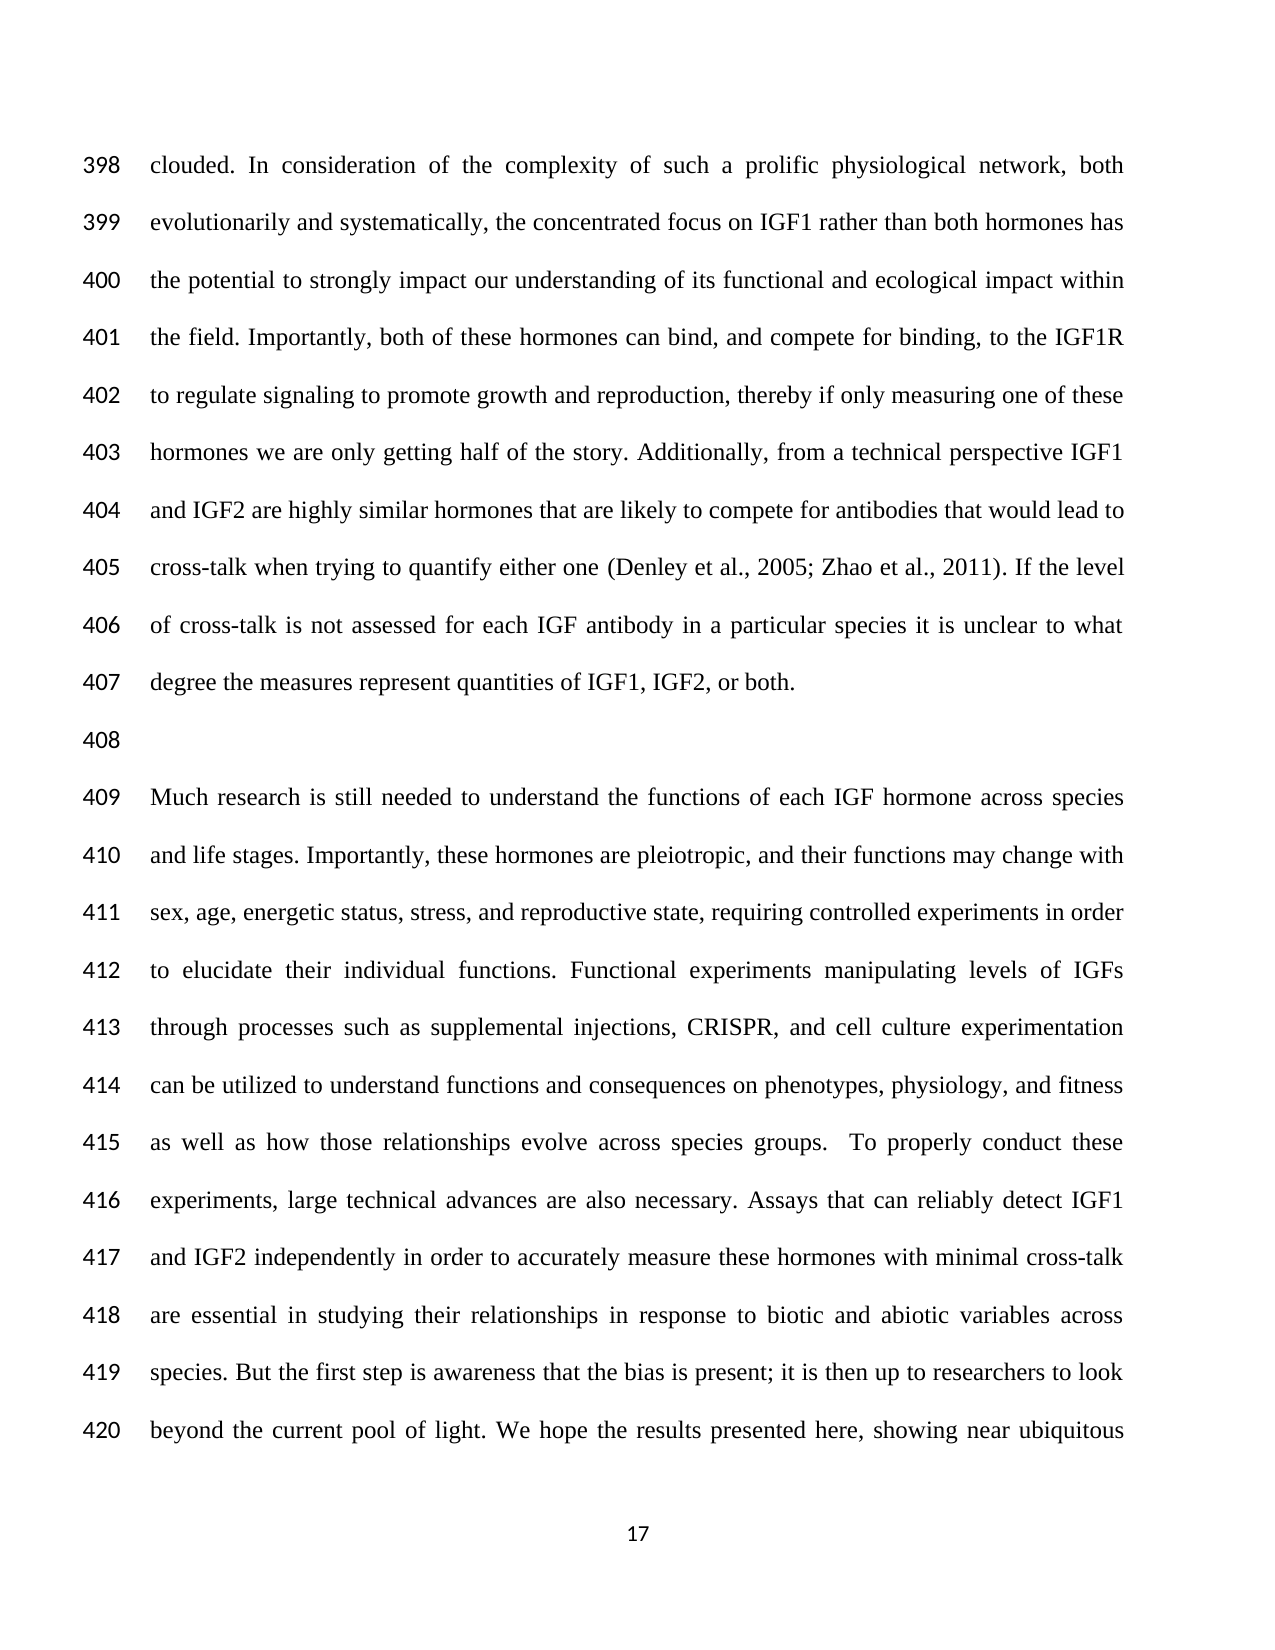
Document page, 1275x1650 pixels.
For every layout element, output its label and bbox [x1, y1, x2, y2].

text [150, 150, 1125, 696]
text [150, 782, 1125, 1444]
